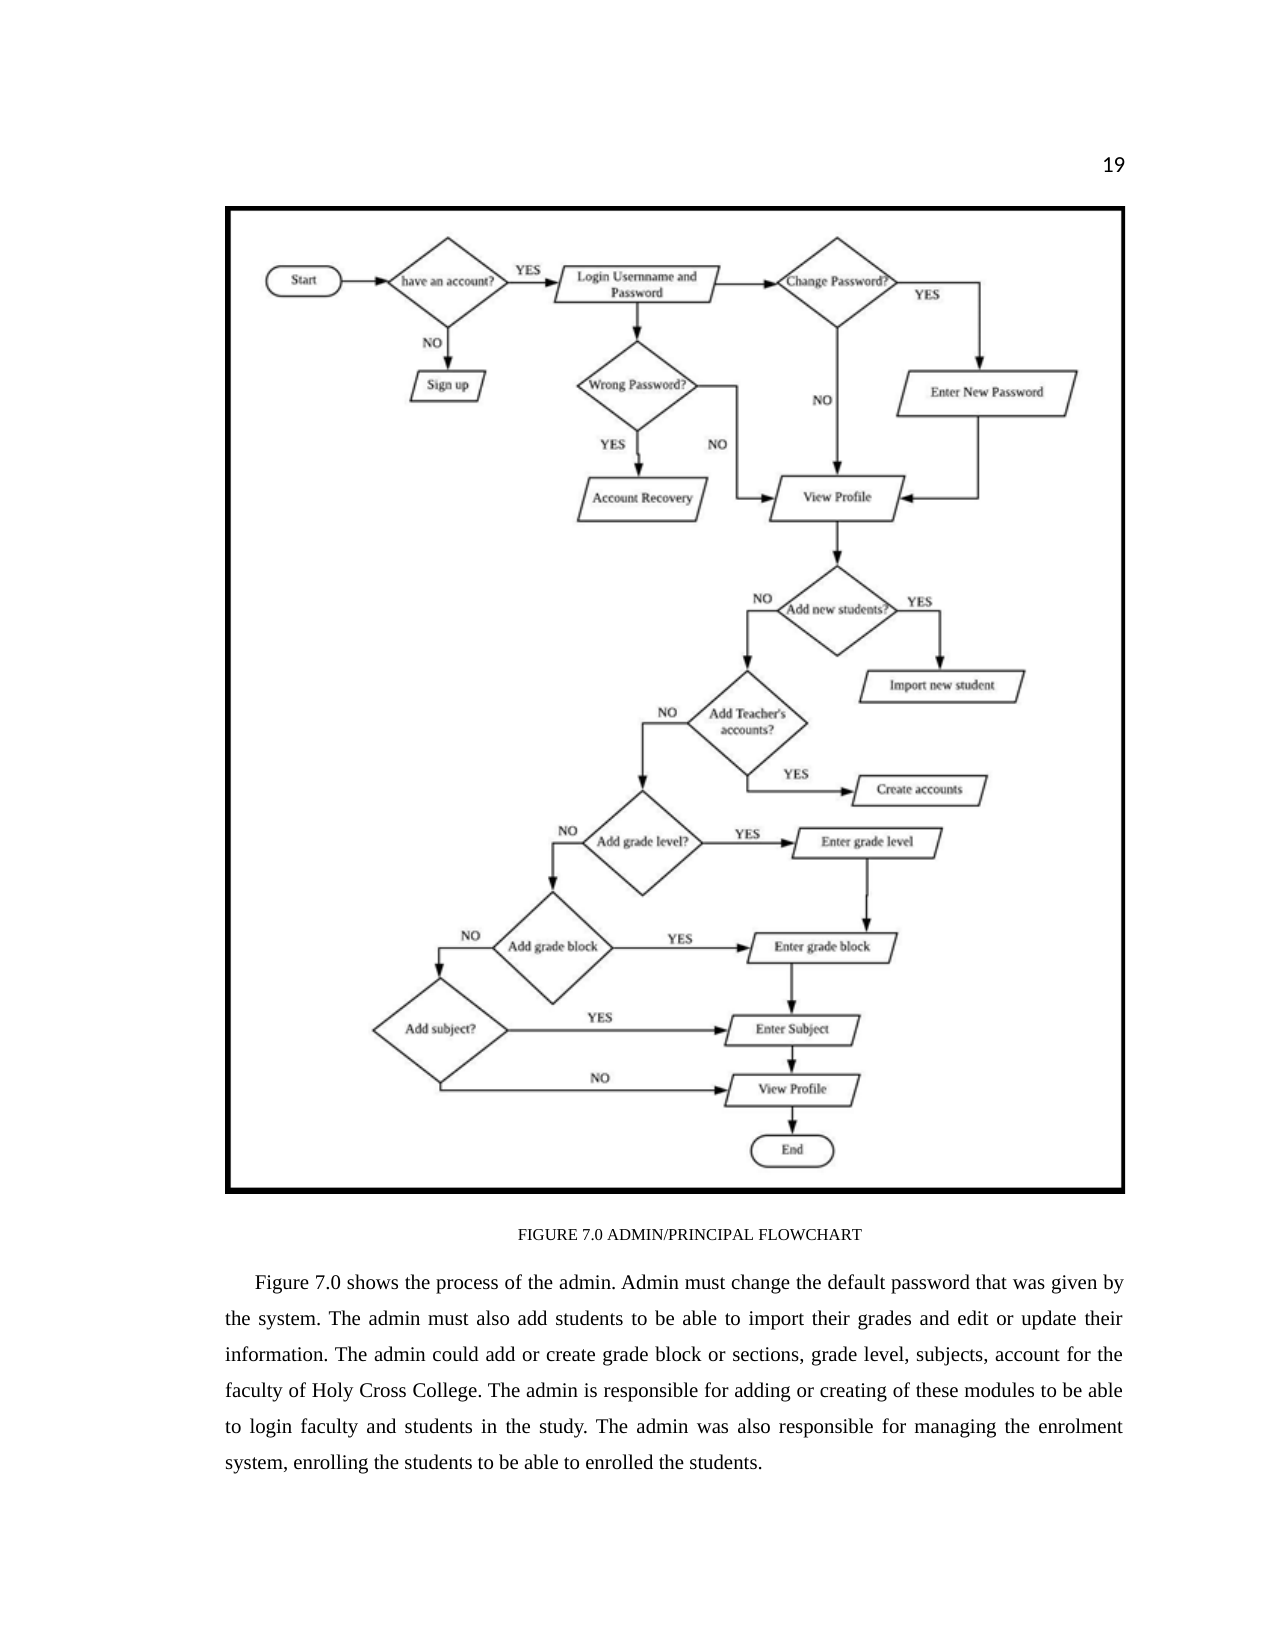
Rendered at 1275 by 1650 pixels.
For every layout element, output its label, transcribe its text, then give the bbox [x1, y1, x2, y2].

text FIGURE 7.0 ADMIN/PRINCIPAL FLOWCHART [225, 1224, 1125, 1243]
text Figure 7.0 shows the process of the admin. Admin must change the default password that was given by the system. The admin must also add students to be able to import their grades and edit or update their information. The admin could add or create grade block or sections, grade level, subjects, account for the faculty of Holy Cross College. The admin is responsible for adding or creating of these modules to be able to login faculty and students in the study. The admin was also responsible for managing the enrolment system, enrolling the students to be able to enrolled the students. [225, 1270, 1125, 1474]
picture [225, 206, 1125, 1194]
